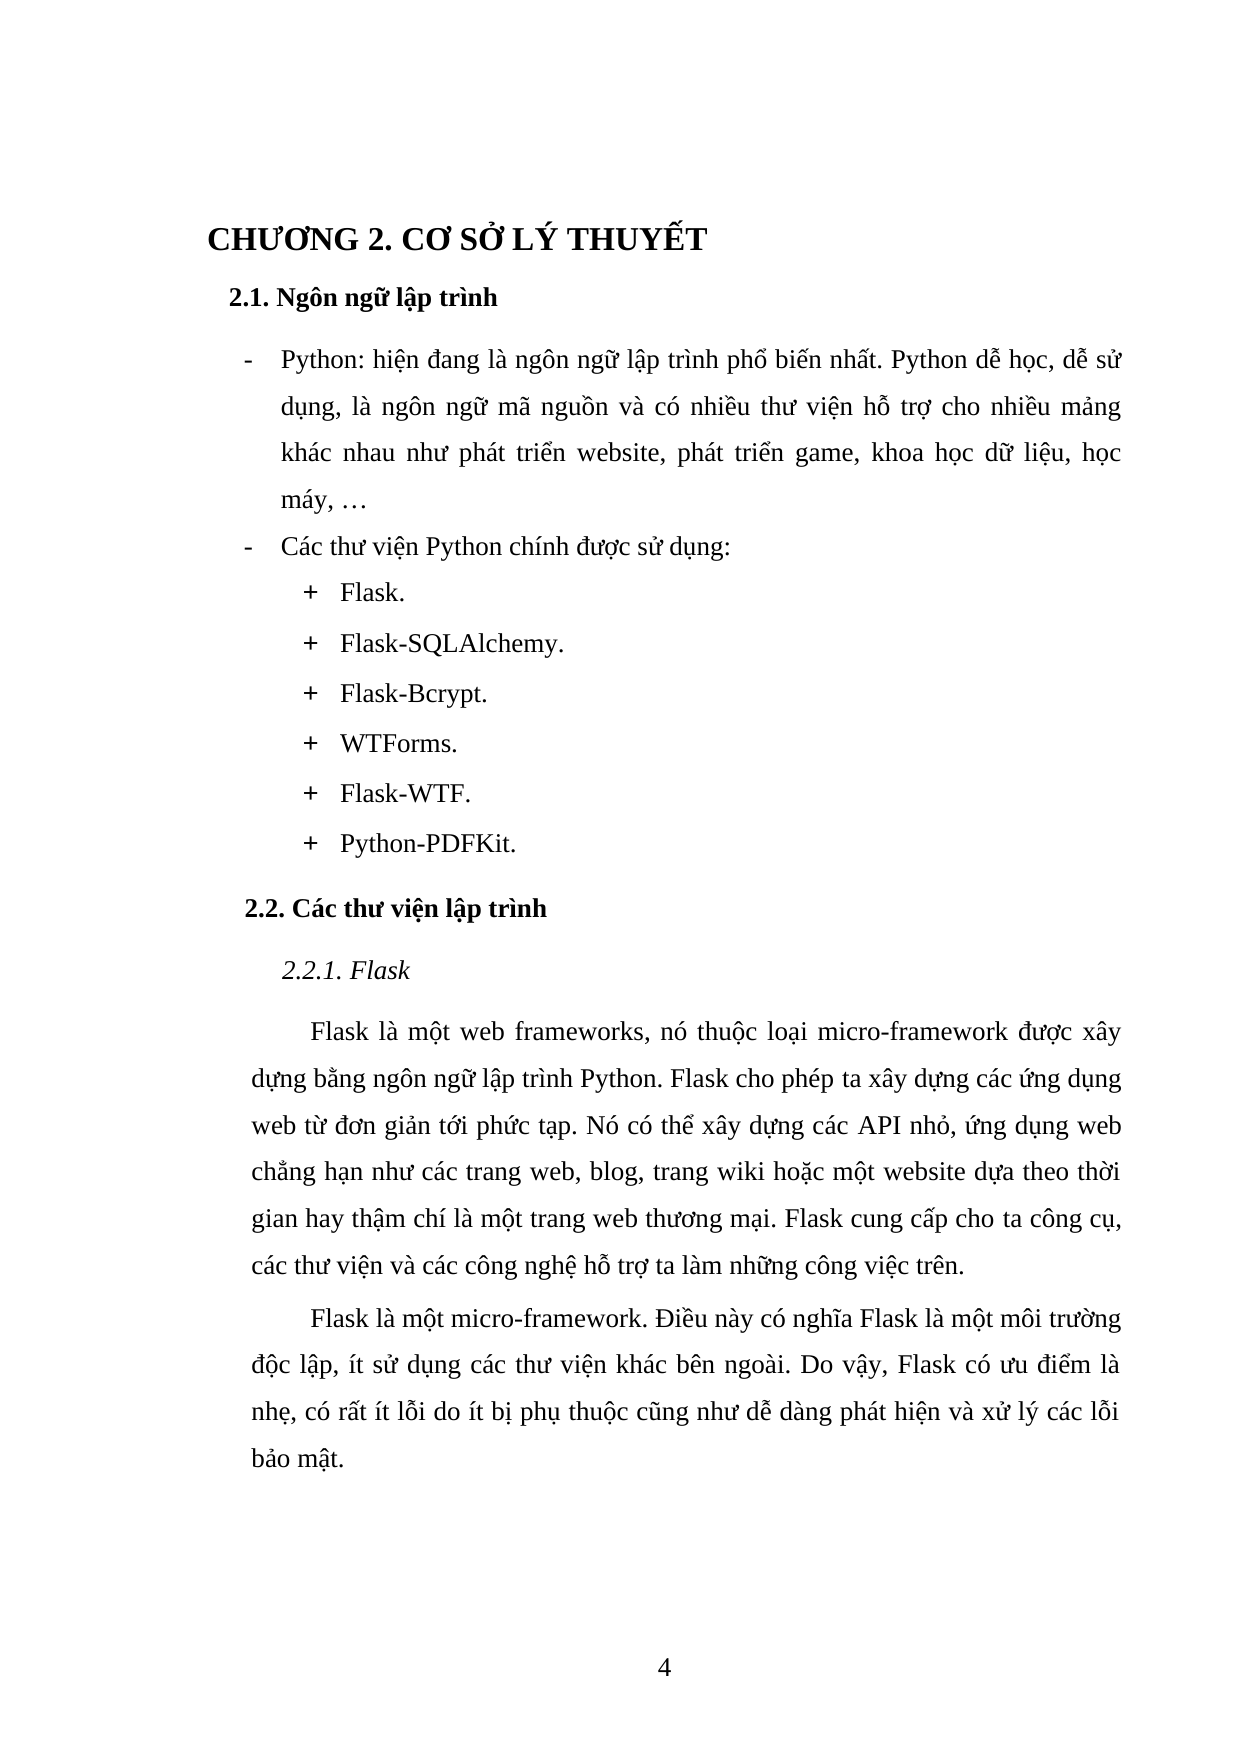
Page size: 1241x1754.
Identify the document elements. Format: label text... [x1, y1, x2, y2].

text Flask [282, 954, 1122, 985]
list Các thư viện Python chính được sử dụng: [243, 530, 1122, 561]
list Python: hiện đang là ngôn ngữ lập trình phổ biến nhất. Python dễ học, dễ sử dụng, là ngôn ngữ mã nguồn và có nhiều thư viện hỗ trợ cho nhiều mảng khác nhau như phát triển website, phát triển game, khoa học dữ liệu, học máy, … [243, 343, 1122, 514]
list WTForms. [302, 727, 1122, 760]
text Các thư viện lập trình [244, 892, 1122, 923]
list Flask. [302, 577, 1122, 610]
text Flask là một web frameworks, nó thuộc loại micro-framework được xây dựng bằng ngôn ngữ lập trình Python. Flask cho phép ta xây dựng các ứng dụng web từ đơn giản tới phức tạp. Nó có thể xây dựng các API nhỏ, ứng dụng web chẳng hạn như các trang web, blog, trang wiki hoặc một website dựa theo thời gian hay thậm chí là một trang web thương mại. Flask cung cấp cho ta công cụ, các thư viện và các công nghệ hỗ trợ ta làm những công việc trên. [251, 1016, 1122, 1280]
text Ngôn ngữ lập trình [229, 282, 1122, 313]
list Flask-Bcrypt. [302, 677, 1122, 710]
list Flask-WTF. [302, 777, 1122, 810]
list Flask-SQLAlchemy. [302, 627, 1122, 660]
text CƠ SỞ LÝ THUYẾT [207, 219, 1122, 258]
list Python-PDFKit. [302, 827, 1122, 861]
text Flask là một micro-framework. Điều này có nghĩa Flask là một môi trường độc lập, ít sử dụng các thư viện khác bên ngoài. Do vậy, Flask có ưu điểm là nhẹ, có rất ít lỗi do ít bị phụ thuộc cũng như dễ dàng phát hiện và xử lý các lỗi bảo mật. [251, 1302, 1122, 1473]
